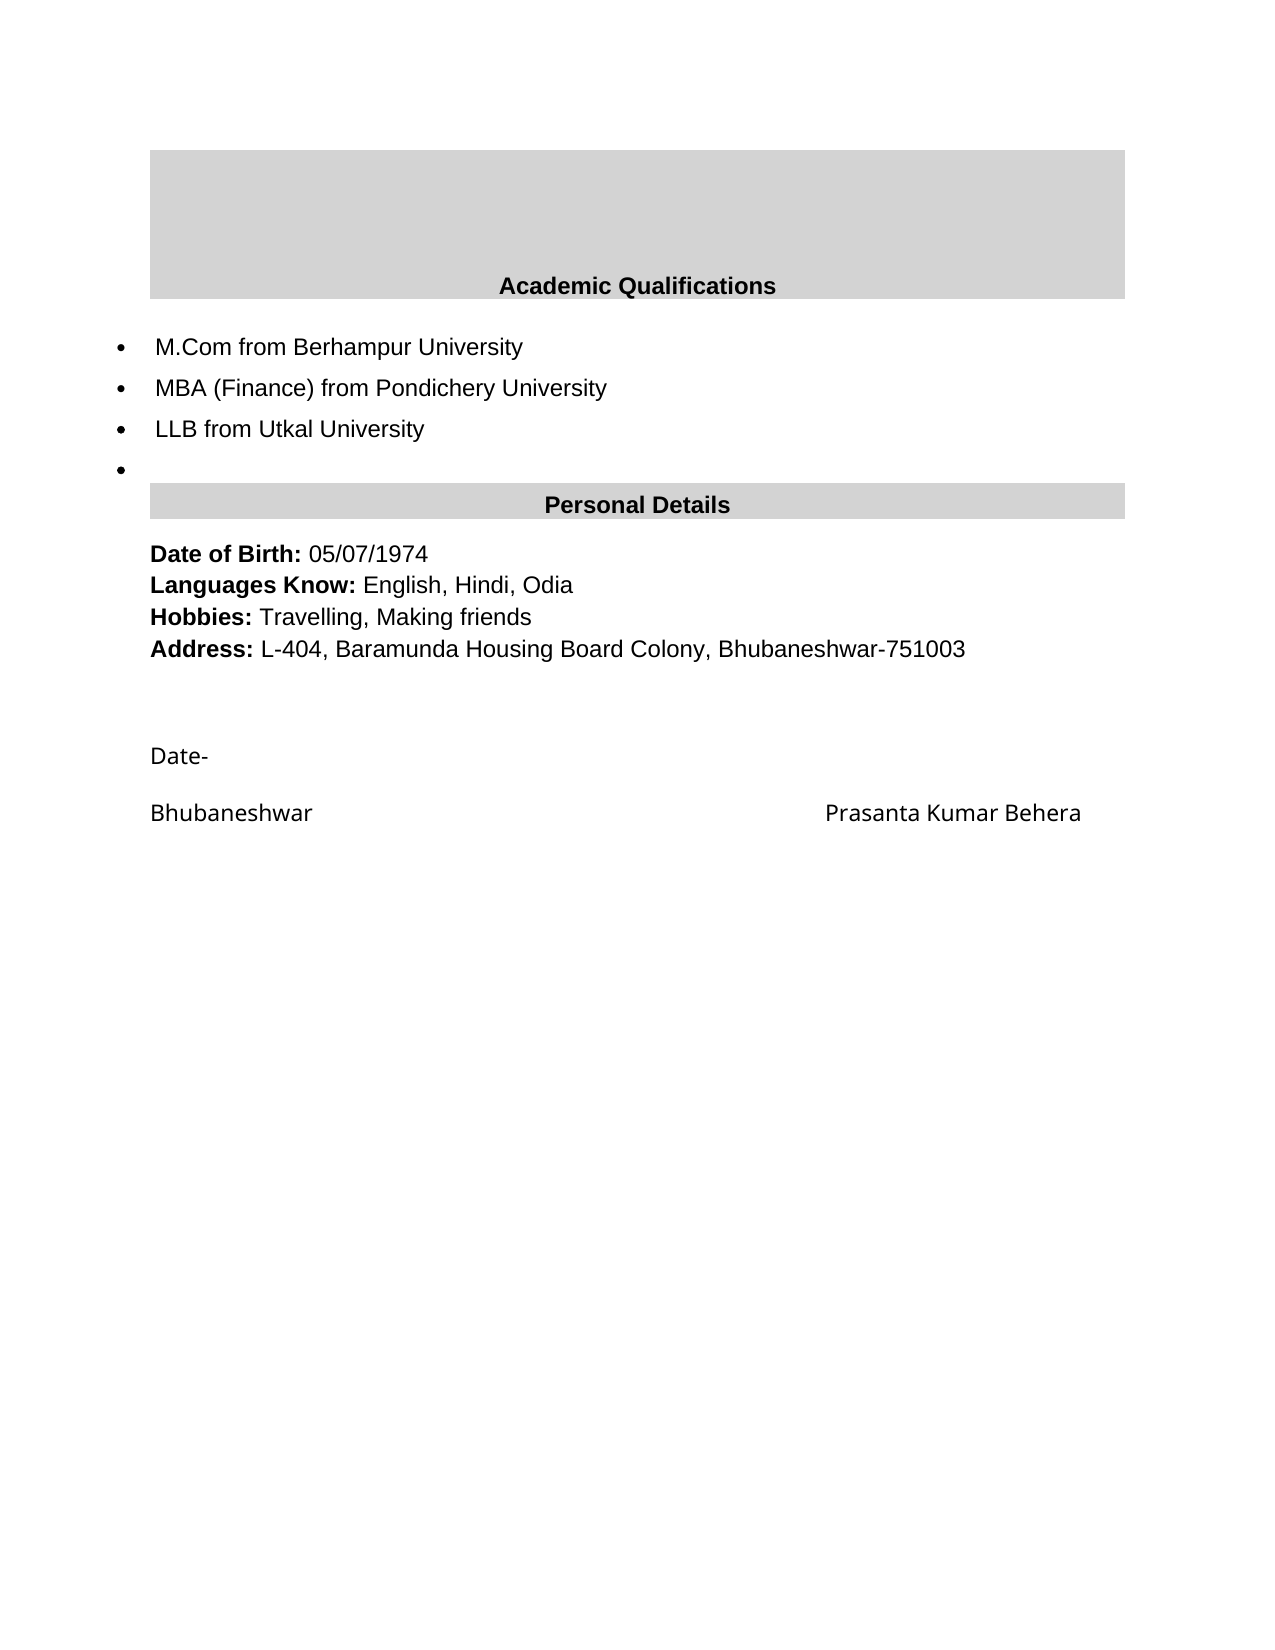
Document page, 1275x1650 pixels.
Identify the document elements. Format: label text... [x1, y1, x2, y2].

text Date of Birth: 05/07/1974 Languages Know: English, Hindi, Odia Hobbies: Travelling, Making friends Address: L-404, Baramunda Housing Board Colony, Bhubaneshwar-751003 [150, 539, 1125, 662]
list LLB from Utkal University [117, 402, 1120, 442]
list MBA (Finance) from Pondichery University [117, 361, 1120, 402]
list M.Com from Berhampur University [117, 320, 1120, 361]
text Personal Details [150, 483, 1125, 519]
text Academic Qualifications [150, 263, 1125, 299]
text Date- [150, 740, 1125, 771]
text Bhubaneshwar Prasanta Kumar Behera [150, 797, 1125, 828]
